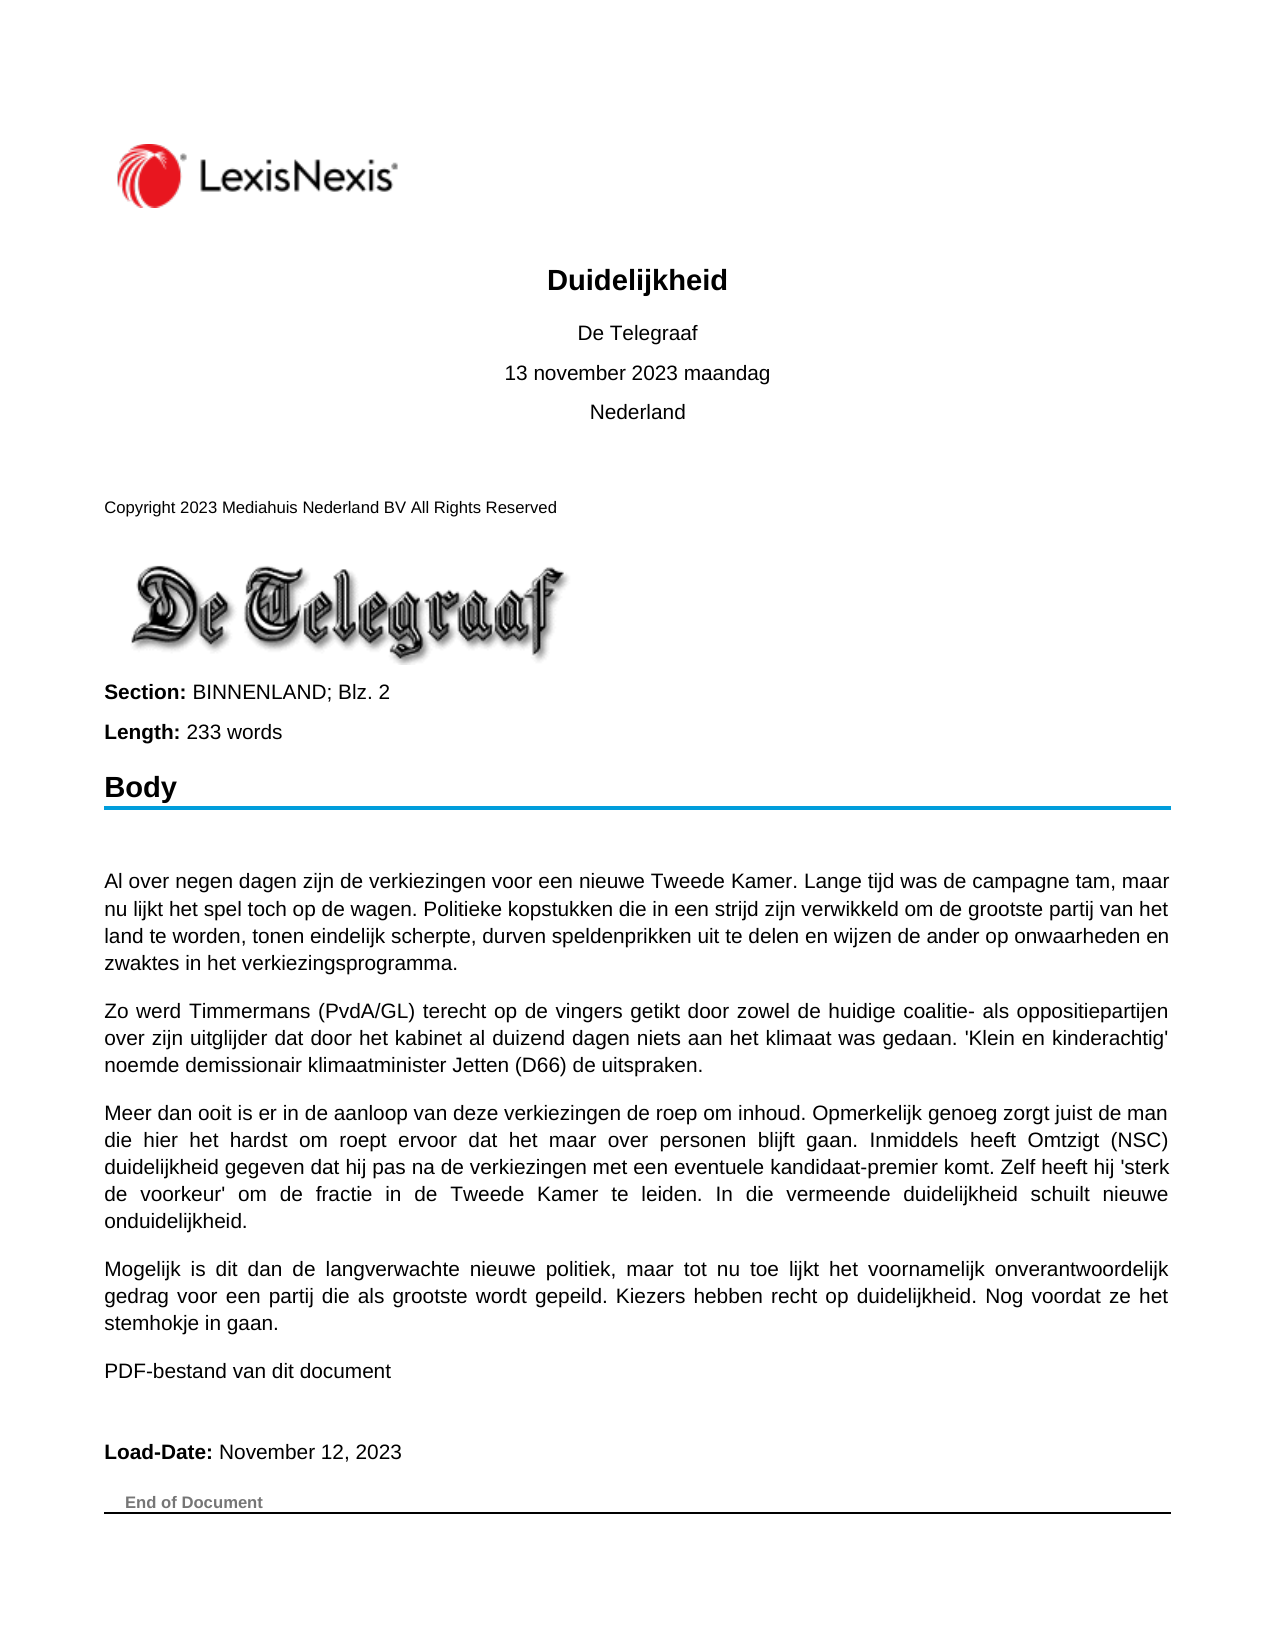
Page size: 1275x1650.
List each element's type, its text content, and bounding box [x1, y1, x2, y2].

text Al over negen dagen zijn de verkiezingen voor een nieuwe Tweede Kamer. Lange tijd was de campagne tam, maar nu lijkt het spel toch op de wagen. Politieke kopstukken die in een strijd zijn verwikkeld om de grootste partij van het land te worden, tonen eindelijk scherpte, durven speldenprikken uit te delen en wijzen de ander op onwaarheden en zwaktes in het verkiezingsprogramma. [104, 866, 1171, 974]
picture [104, 144, 412, 208]
text Copyright 2023 Mediahuis Nederland BV All Rights Reserved [104, 465, 1171, 517]
text De Telegraaf [104, 318, 1171, 345]
text PDF-bestand van dit document [104, 1356, 1171, 1383]
text Mogelijk is dit dan de langverwachte nieuwe politiek, maar tot nu toe lijkt het voornamelijk onverantwoordelijk gedrag voor een partij die als grootste wordt gepeild. Kiezers hebben recht op duidelijkheid. Nog voordat ze het stemhokje in gaan. [104, 1254, 1171, 1335]
text Nederland [104, 397, 1171, 424]
text Zo werd Timmermans (PvdA/GL) terecht op de vingers getikt door zowel de huidige coalitie- als oppositiepartijen over zijn uitglijder dat door het kabinet al duizend dagen niets aan het klimaat was gedaan. 'Klein en kinderachtig' noemde demissionair klimaatminister Jetten (D66) de uitspraken. [104, 995, 1171, 1077]
text Length: 233 words [104, 716, 1171, 743]
text 13 november 2023 maandag [104, 357, 1171, 384]
text Section: BINNENLAND; Blz. 2 [104, 677, 1171, 704]
text Body [104, 768, 1171, 804]
subtitle Duidelijkheid [104, 261, 1171, 297]
text Load-Date: November 12, 2023 [104, 1408, 1171, 1464]
text End of Document [125, 1492, 1171, 1512]
text Meer dan ooit is er in de aanloop van deze verkiezingen de roep om inhoud. Opmerkelijk genoeg zorgt juist de man die hier het hardst om roept ervoor dat het maar over personen blijft gaan. Inmiddels heeft Omtzigt (NSC) duidelijkheid gegeven dat hij pas na de verkiezingen met een eventuele kandidaat-premier komt. Zelf heeft hij 'sterk de voorkeur' om de fractie in de Tweede Kamer te leiden. In die vermeende duidelijkheid schuilt nieuwe onduidelijkheid. [104, 1097, 1171, 1233]
